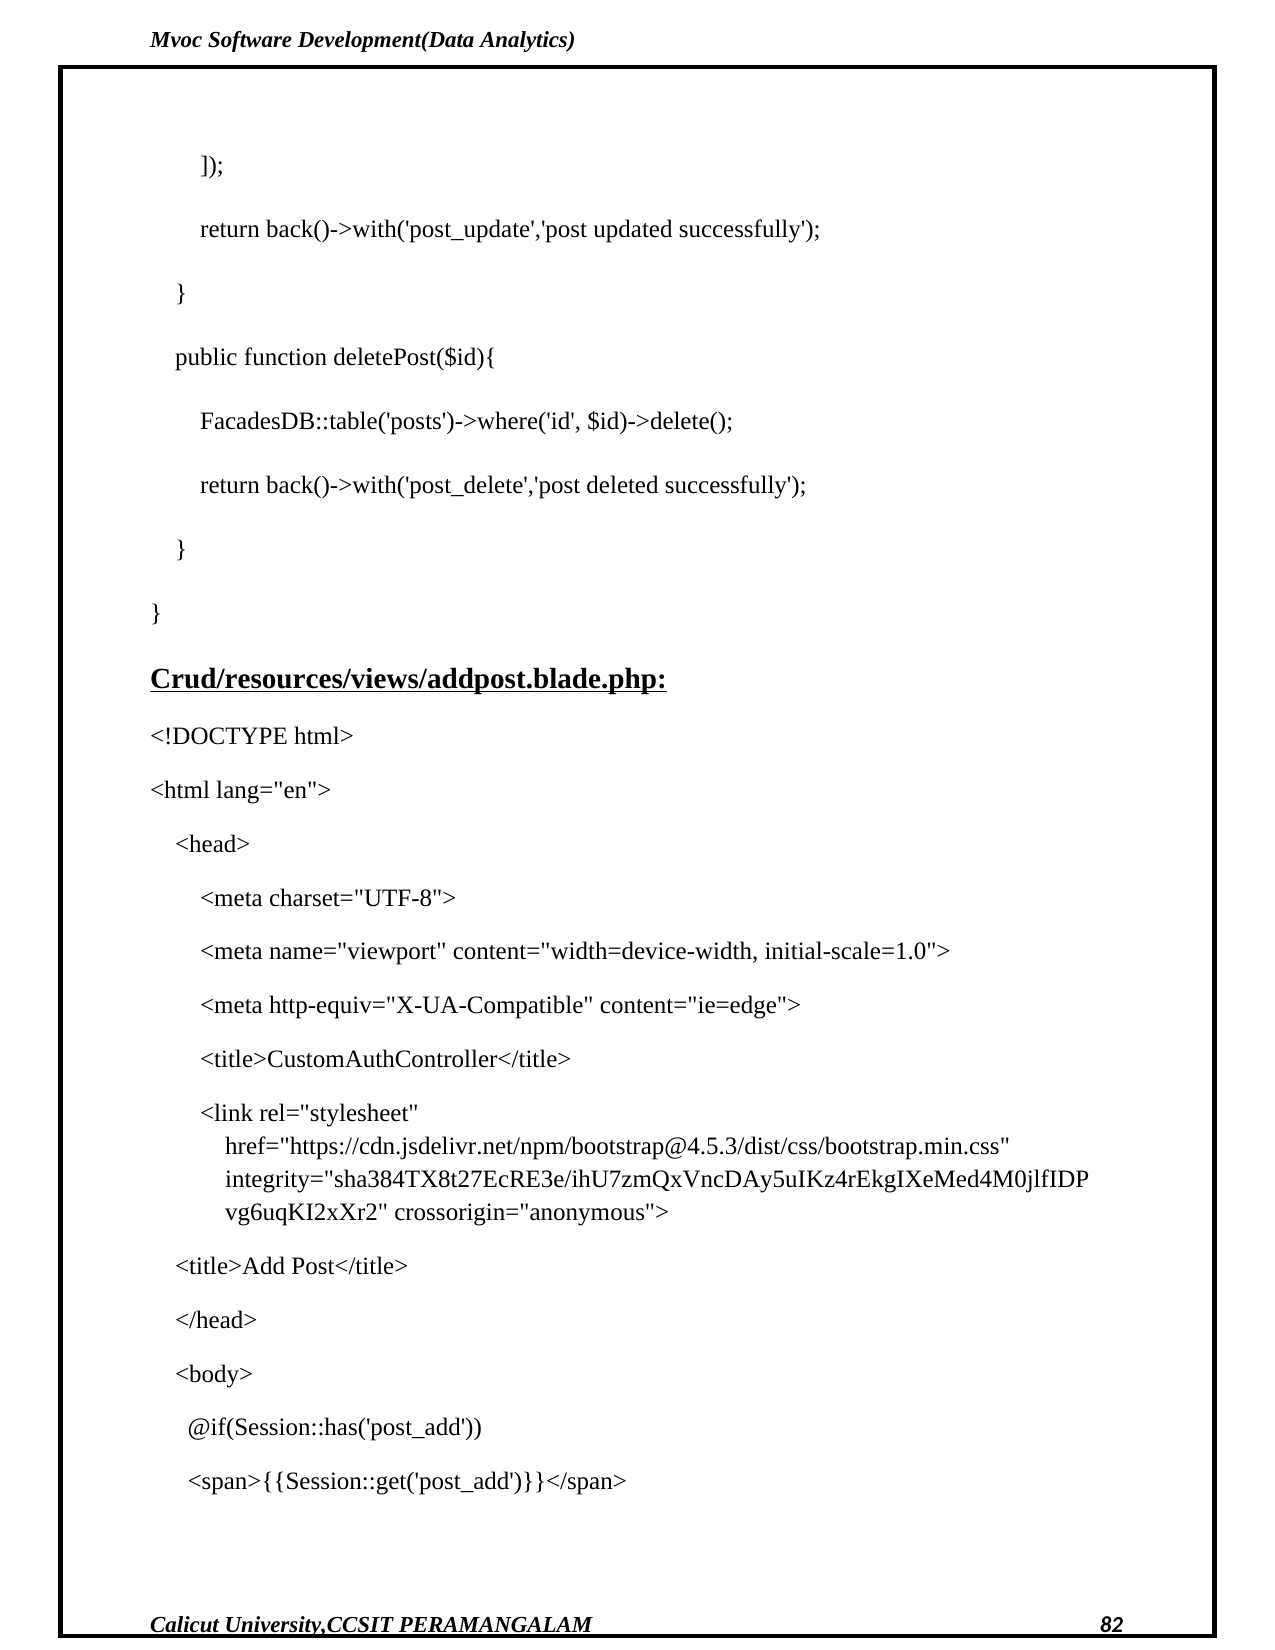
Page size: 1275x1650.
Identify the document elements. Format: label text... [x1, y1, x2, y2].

text @if(Session::has('post_add')) [150, 1412, 1125, 1441]
text public function deletePost($id){ [150, 342, 1125, 371]
text </head> [150, 1305, 1125, 1333]
text return back()->with('post_delete','post deleted successfully'); [150, 470, 1125, 498]
text } [150, 534, 1125, 562]
text <meta charset="UTF-8"> [150, 883, 1125, 911]
text <link rel="stylesheet" href="https://cdn.jsdelivr.net/npm/bootstrap@4.5.3/dist/css/bootstrap.min.css" integrity="sha384TX8t27EcRE3e/ihU7zmQxVncDAy5uIKz4rEkgIXeMed4M0jlfIDP vg6uqKI2xXr2" crossorigin="anonymous"> [150, 1098, 1125, 1226]
text <body> [150, 1359, 1125, 1387]
text } [150, 278, 1125, 307]
text <meta name="viewport" content="width=device-width, initial-scale=1.0"> [150, 936, 1125, 965]
text return back()->with('post_update','post updated successfully'); [150, 214, 1125, 243]
text <!DOCTYPE html> [150, 721, 1125, 750]
text <span>{{Session::get('post_add')}}</span> [150, 1466, 1125, 1495]
text FacadesDB::table('posts')->where('id', $id)->delete(); [150, 406, 1125, 434]
text Crud/resources/views/addpost.blade.php: [150, 662, 1125, 695]
text <html lang="en"> [150, 775, 1125, 804]
text <title>Add Post</title> [150, 1251, 1125, 1280]
text <meta http-equiv="X-UA-Compatible" content="ie=edge"> [150, 990, 1125, 1019]
text <title>CustomAuthController</title> [150, 1044, 1125, 1073]
text ]); [150, 150, 1125, 179]
text <head> [150, 829, 1125, 857]
text } [150, 598, 1125, 626]
